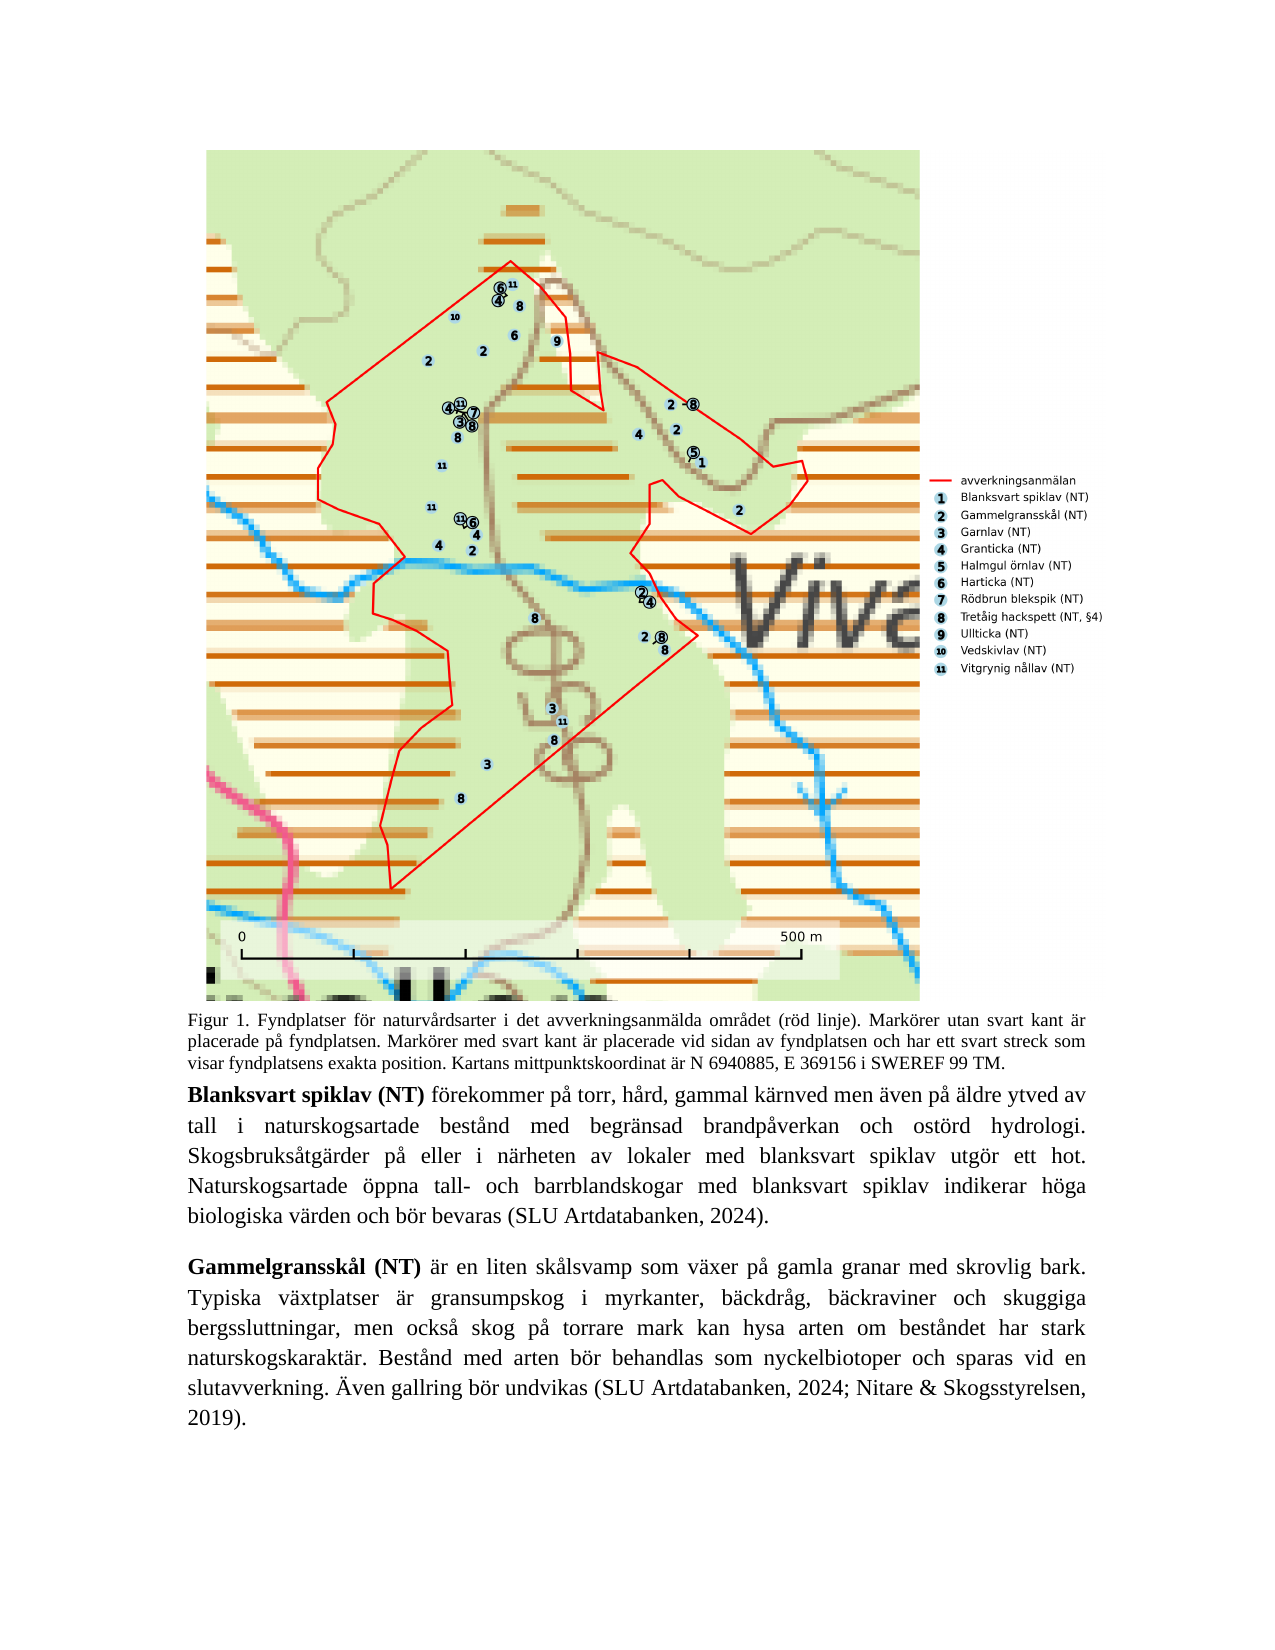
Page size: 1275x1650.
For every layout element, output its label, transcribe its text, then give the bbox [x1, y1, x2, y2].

text Figur 1. Fyndplatser för naturvårdsarter i det avverkningsanmälda området (röd linje). Markörer utan svart kant är placerade på fyndplatsen. Markörer med svart kant är placerade vid sidan av fyndplatsen och har ett svart streck som visar fyndplatsens exakta position. Kartans mittpunktskoordinat är N 6940885, E 369156 i SWEREF 99 TM. [187, 1008, 1087, 1073]
text Blanksvart spiklav (NT) förekommer på torr, hård, gammal kärnved men även på äldre ytved av tall i naturskogsartade bestånd med begränsad brandpåverkan och ostörd hydrologi. Skogsbruksåtgärder på eller i närheten av lokaler med blanksvart spiklav utgör ett hot. Naturskogsartade öppna tall- och barrblandskogar med blanksvart spiklav indikerar höga biologiska värden och bör bevaras (SLU Artdatabanken, 2024). [187, 1081, 1087, 1229]
picture [206, 150, 1107, 1001]
text Gammelgransskål (NT) är en liten skålsvamp som växer på gamla granar med skrovlig bark. Typiska växtplatser är gransumpskog i myrkanter, bäckdråg, bäckraviner och skuggiga bergssluttningar, men också skog på torrare mark kan hysa arten om beståndet har stark naturskogskaraktär. Bestånd med arten bör behandlas som nyckelbiotoper och sparas vid en slutavverkning. Även gallring bör undvikas (SLU Artdatabanken, 2024; Nitare & Skogsstyrelsen, 2019). [187, 1253, 1087, 1431]
